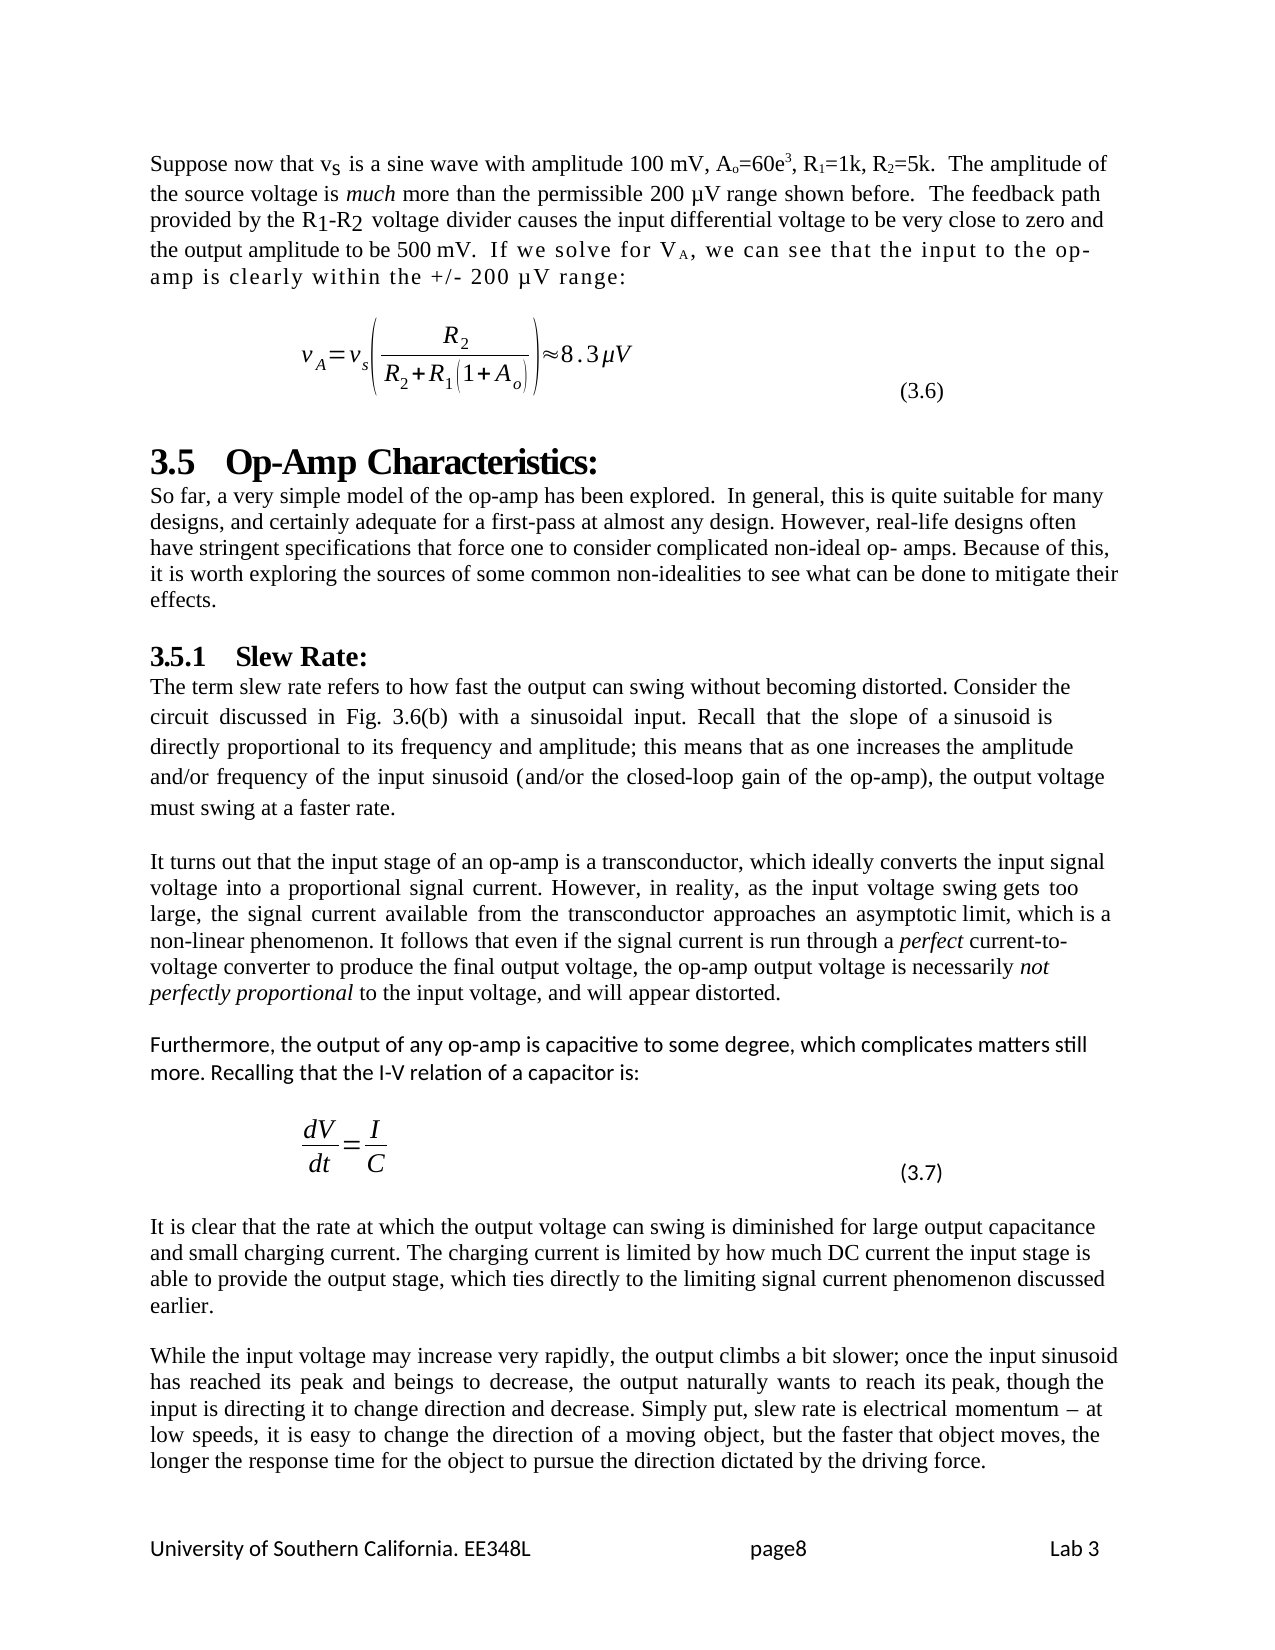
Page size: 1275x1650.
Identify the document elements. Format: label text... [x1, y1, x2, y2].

text 3.5.1 Slew Rate: [150, 639, 1125, 673]
text (3.7) [225, 1114, 1125, 1186]
text Furthermore, the output of any op-amp is capacitive to some degree, which complicates matters still more. Recalling that the I-V relation of a capacitor is: [150, 1030, 1125, 1086]
text So far, a very simple model of the op-amp has been explored. In general, this is quite suitable for many designs, and certainly adequate for a first-pass at almost any design. However, real-life designs often have stringent specifications that force one to consider complicated non-ideal op- amps. Because of this, it is worth exploring the sources of some common non-idealities to see what can be done to mitigate their effects. [150, 482, 1125, 613]
text The term slew rate refers to how fast the output can swing without becoming distorted. Consider the circuit discussed in Fig. 3.6(b) with a sinusoidal input. Recall that the slope of a sinusoid is directly proportional to its frequency and amplitude; this means that as one increases the amplitude and/or frequency of the input sinusoid (and/or the closed-loop gain of the op-amp), the output voltage must swing at a faster rate. [150, 673, 1125, 820]
text Suppose now that vs is a sine wave with amplitude 100 mV, Ao=60e3, R1=1k, R2=5k. The amplitude of the source voltage is much more than the permissible 200 µV range shown before. The feedback path provided by the R1-R2 voltage divider causes the input differential voltage to be very close to zero and the output amplitude to be 500 mV. If we solve for VA, we can see that the input to the op-amp is clearly within the +/- 200 µV range: [150, 150, 1125, 289]
text 3.5 Op-Amp Characteristics: [150, 439, 1125, 482]
text It is clear that the rate at which the output voltage can swing is diminished for large output capacitance and small charging current. The charging current is limited by how much DC current the input stage is able to provide the output stage, which ties directly to the limiting signal current phenomenon discussed earlier. [150, 1213, 1125, 1318]
text (3.6) [225, 317, 1125, 403]
text While the input voltage may increase very rapidly, the output climbs a bit slower; once the input sinusoid has reached its peak and beings to decrease, the output naturally wants to reach its peak, though the input is directing it to change direction and decrease. Simply put, slew rate is electrical momentum – at low speeds, it is easy to change the direction of a moving object, but the faster that object moves, the longer the response time for the object to pursue the direction dictated by the driving force. [150, 1342, 1125, 1474]
text It turns out that the input stage of an op-amp is a transconductor, which ideally converts the input signal voltage into a proportional signal current. However, in reality, as the input voltage swing gets too large, the signal current available from the transconductor approaches an asymptotic limit, which is a non-linear phenomenon. It follows that even if the signal current is run through a perfect current-to-voltage converter to produce the final output voltage, the op-amp output voltage is necessarily not perfectly proportional to the input voltage, and will appear distorted. [150, 848, 1125, 1006]
